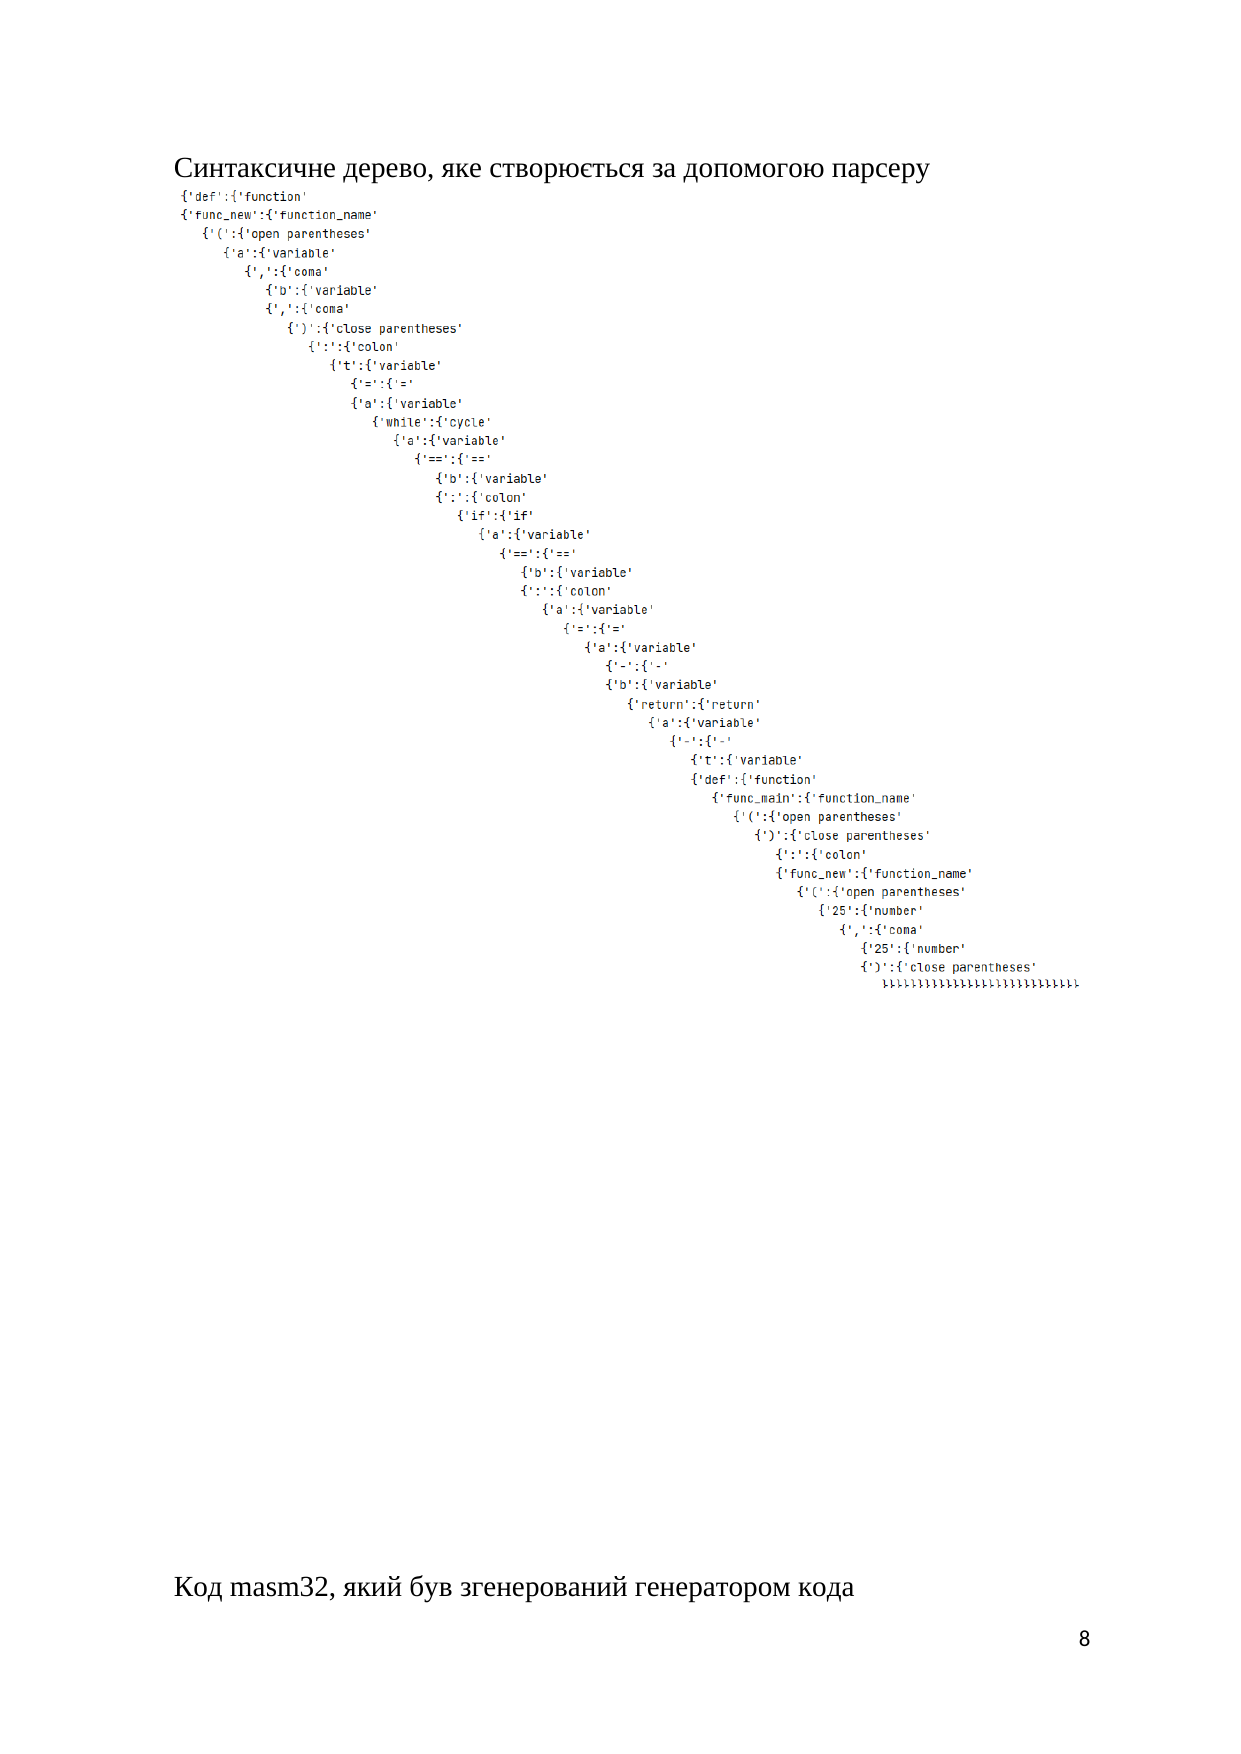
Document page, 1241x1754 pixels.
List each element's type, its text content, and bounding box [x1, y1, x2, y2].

picture [173, 188, 1114, 988]
text Код masm32, який був згенерований генератором кода [150, 1569, 1090, 1603]
text Синтаксичне дерево, яке створюється за допомогою парсеру [174, 150, 1090, 183]
